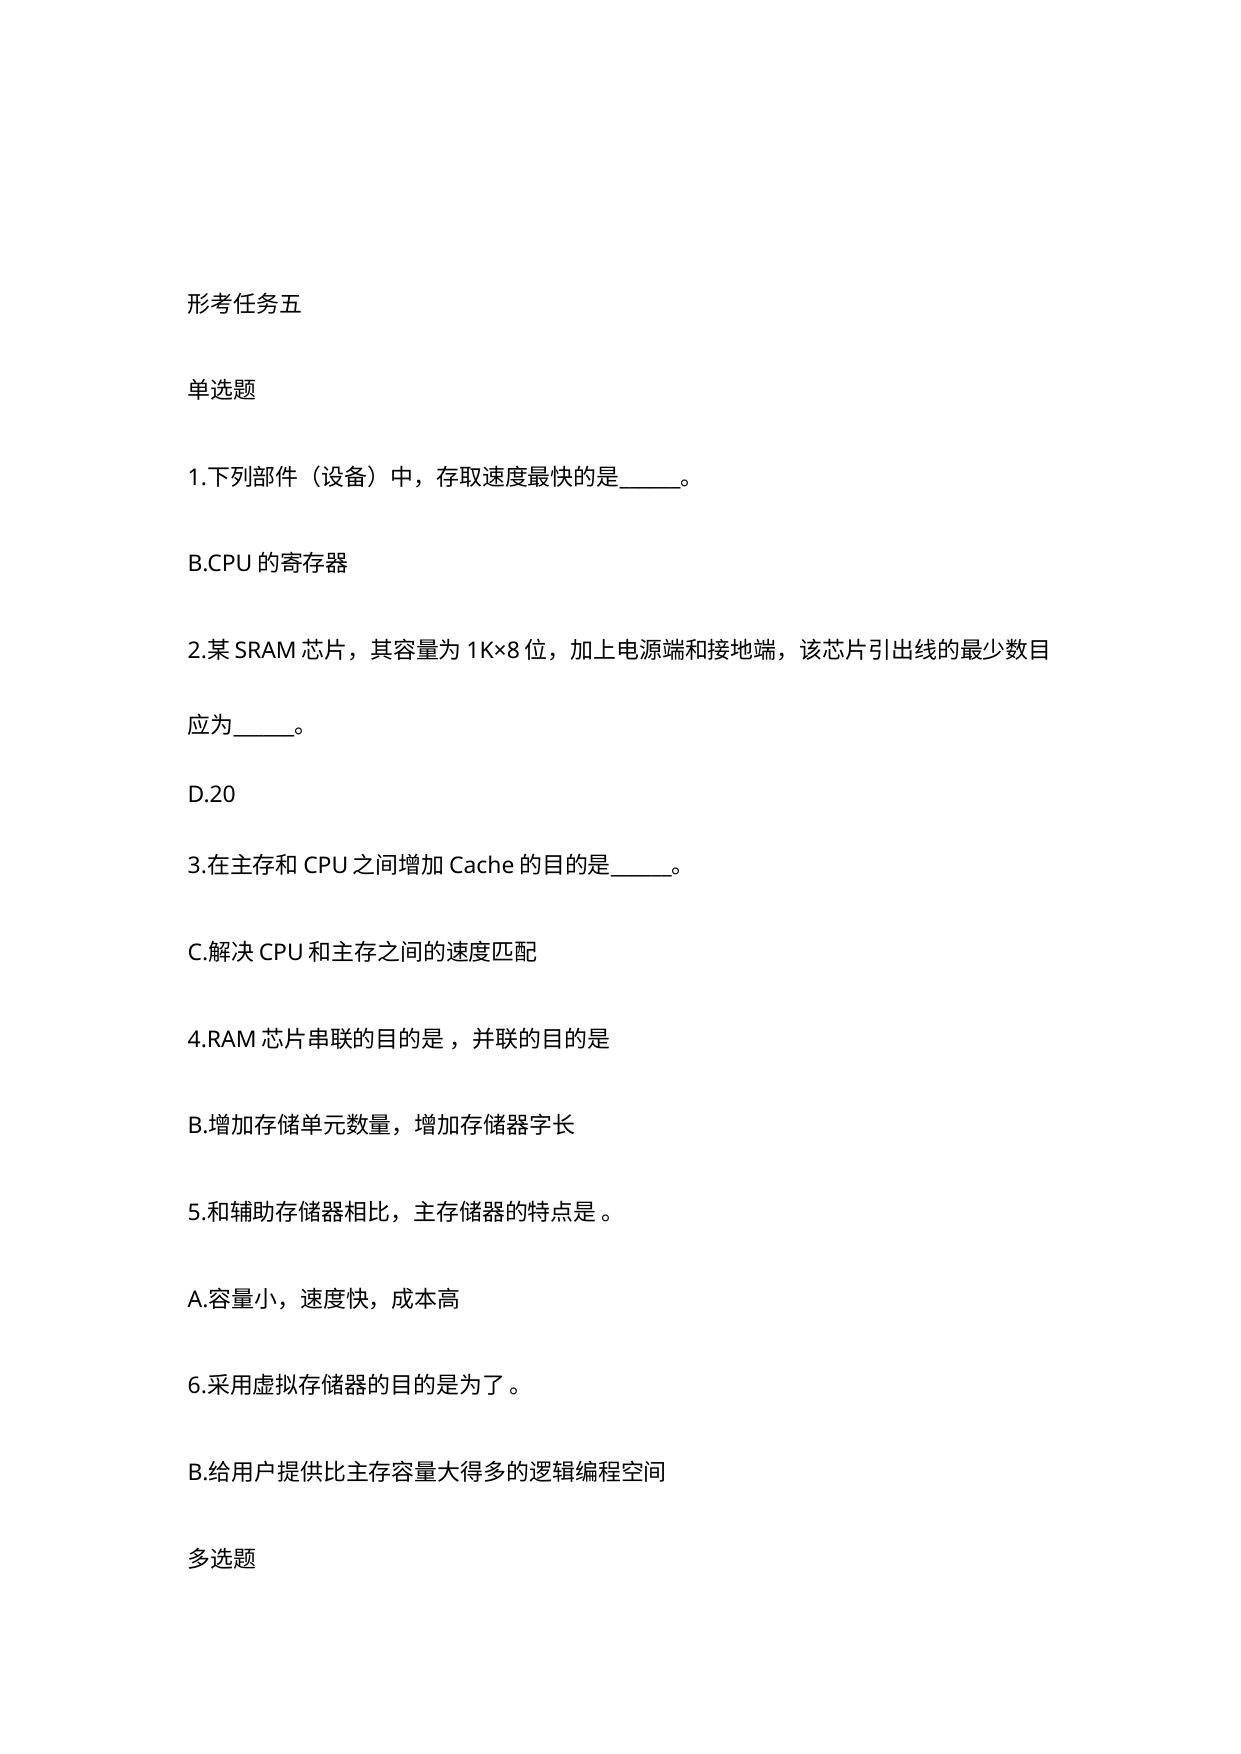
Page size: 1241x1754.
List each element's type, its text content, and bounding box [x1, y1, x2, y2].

text A.容量小，速度快，成本高 [187, 1265, 1053, 1330]
text B.CPU的寄存器 [187, 529, 1053, 594]
text 单选题 [187, 356, 1053, 421]
text 1.下列部件（设备）中，存取速度最快的是______。 [187, 443, 1053, 508]
text 形考任务五 [187, 270, 1053, 335]
text D.20 [187, 777, 1053, 810]
text B.给用户提供比主存容量大得多的逻辑编程空间 [187, 1438, 1053, 1503]
text 6.采用虚拟存储器的目的是为了 。 [187, 1351, 1053, 1416]
text 多选题 [187, 1525, 1053, 1590]
text 5.和辅助存储器相比，主存储器的特点是 。 [187, 1178, 1053, 1243]
text 4.RAM芯片串联的目的是 ，并联的目的是 [187, 1005, 1053, 1070]
text 3.在主存和CPU之间增加Cache的目的是______。 [187, 831, 1053, 896]
text 2.某SRAM芯片，其容量为1K×8位，加上电源端和接地端，该芯片引出线的最少数目应为______。 [187, 616, 1053, 756]
text B.增加存储单元数量，增加存储器字长 [187, 1091, 1053, 1156]
text C.解决CPU和主存之间的速度匹配 [187, 918, 1053, 983]
